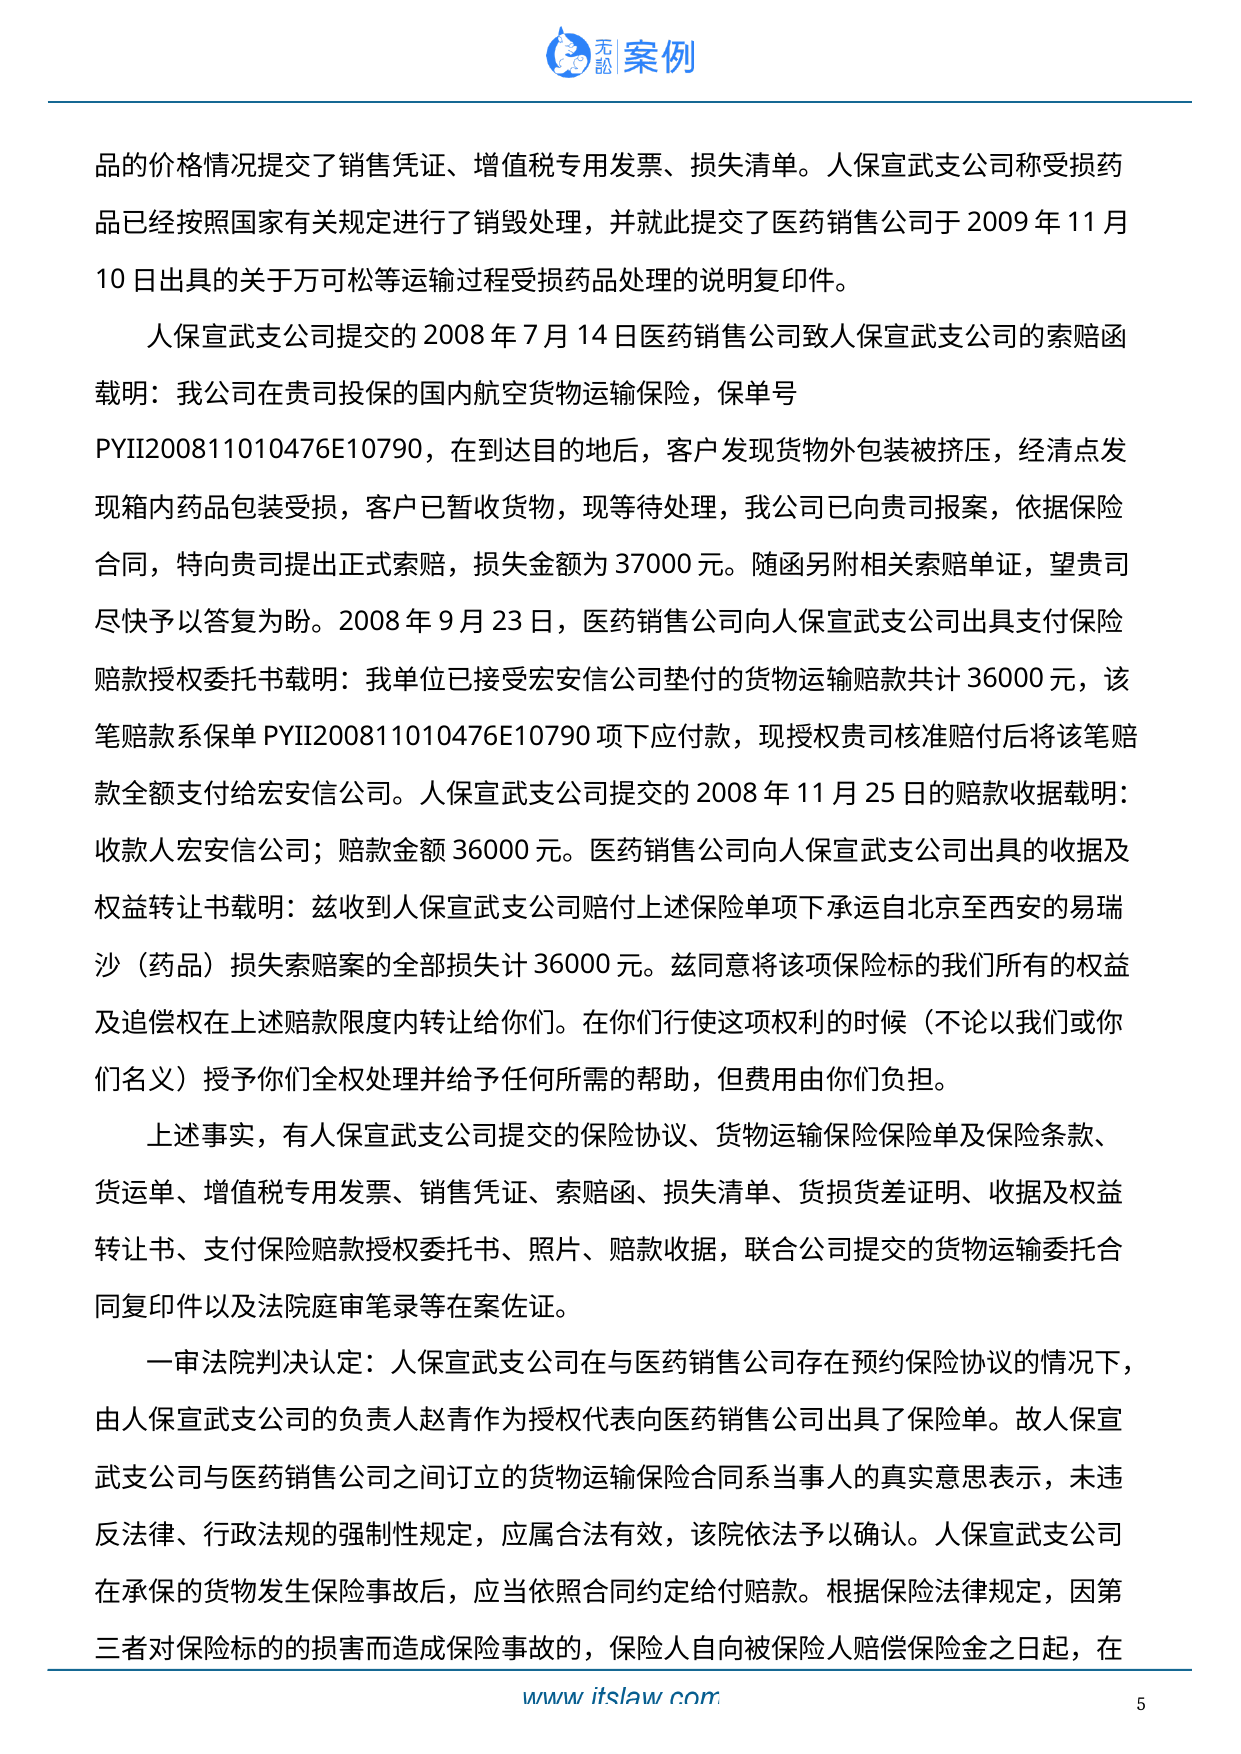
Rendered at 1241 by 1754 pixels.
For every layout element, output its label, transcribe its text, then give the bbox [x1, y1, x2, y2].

picture [546, 26, 694, 78]
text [94, 85, 1146, 300]
text 人保宣武支公司提交的2008年7月14日医药销售公司致人保宣武支公司的索赔函载明：我公司在贵司投保的国内航空货物运输保险，保单号PYII200811010476E10790，在到达目的地后，客户发现货物外包装被挤压，经清点发现箱内药品包装受损，客户已暂收货物，现等待处理，我公司已向贵司报案，依据保险合同，特向贵司提出正式索赔，损失金额为37000元。随函另附相关索赔单证，望贵司尽快予以答复为盼。2008年9月23日，医药销售公司向人保宣武支公司出具支付保险赔款授权委托书载明：我单位已接受宏安信公司垫付的货物运输赔款共计36000元，该笔赔款系保单PYII200811010476E10790项下应付款，现授权贵司核准赔付后将该笔赔款全额支付给宏安信公司。人保宣武支公司提交的2008年11月25日的赔款收据载明：收款人宏安信公司；赔款金额36000元。医药销售公司向人保宣武支公司出具的收据及权益转让书载明：兹收到人保宣武支公司赔付上述保险单项下承运自北京至西安的易瑞沙（药品）损失索赔案的全部损失计36000元。兹同意将该项保险标的我们所有的权益及追偿权在上述赔款限度内转让给你们。在你们行使这项权利的时候（不论以我们或你们名义）授予你们全权处理并给予任何所需的帮助，但费用由你们负担。 [94, 312, 1146, 1099]
picture [523, 1687, 720, 1704]
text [94, 1339, 1146, 1669]
text 上述事实，有人保宣武支公司提交的保险协议、货物运输保险保险单及保险条款、货运单、增值税专用发票、销售凭证、索赔函、损失清单、货损货差证明、收据及权益转让书、支付保险赔款授权委托书、照片、赔款收据，联合公司提交的货物运输委托合同复印件以及法院庭审笔录等在案佐证。 [94, 1111, 1146, 1327]
